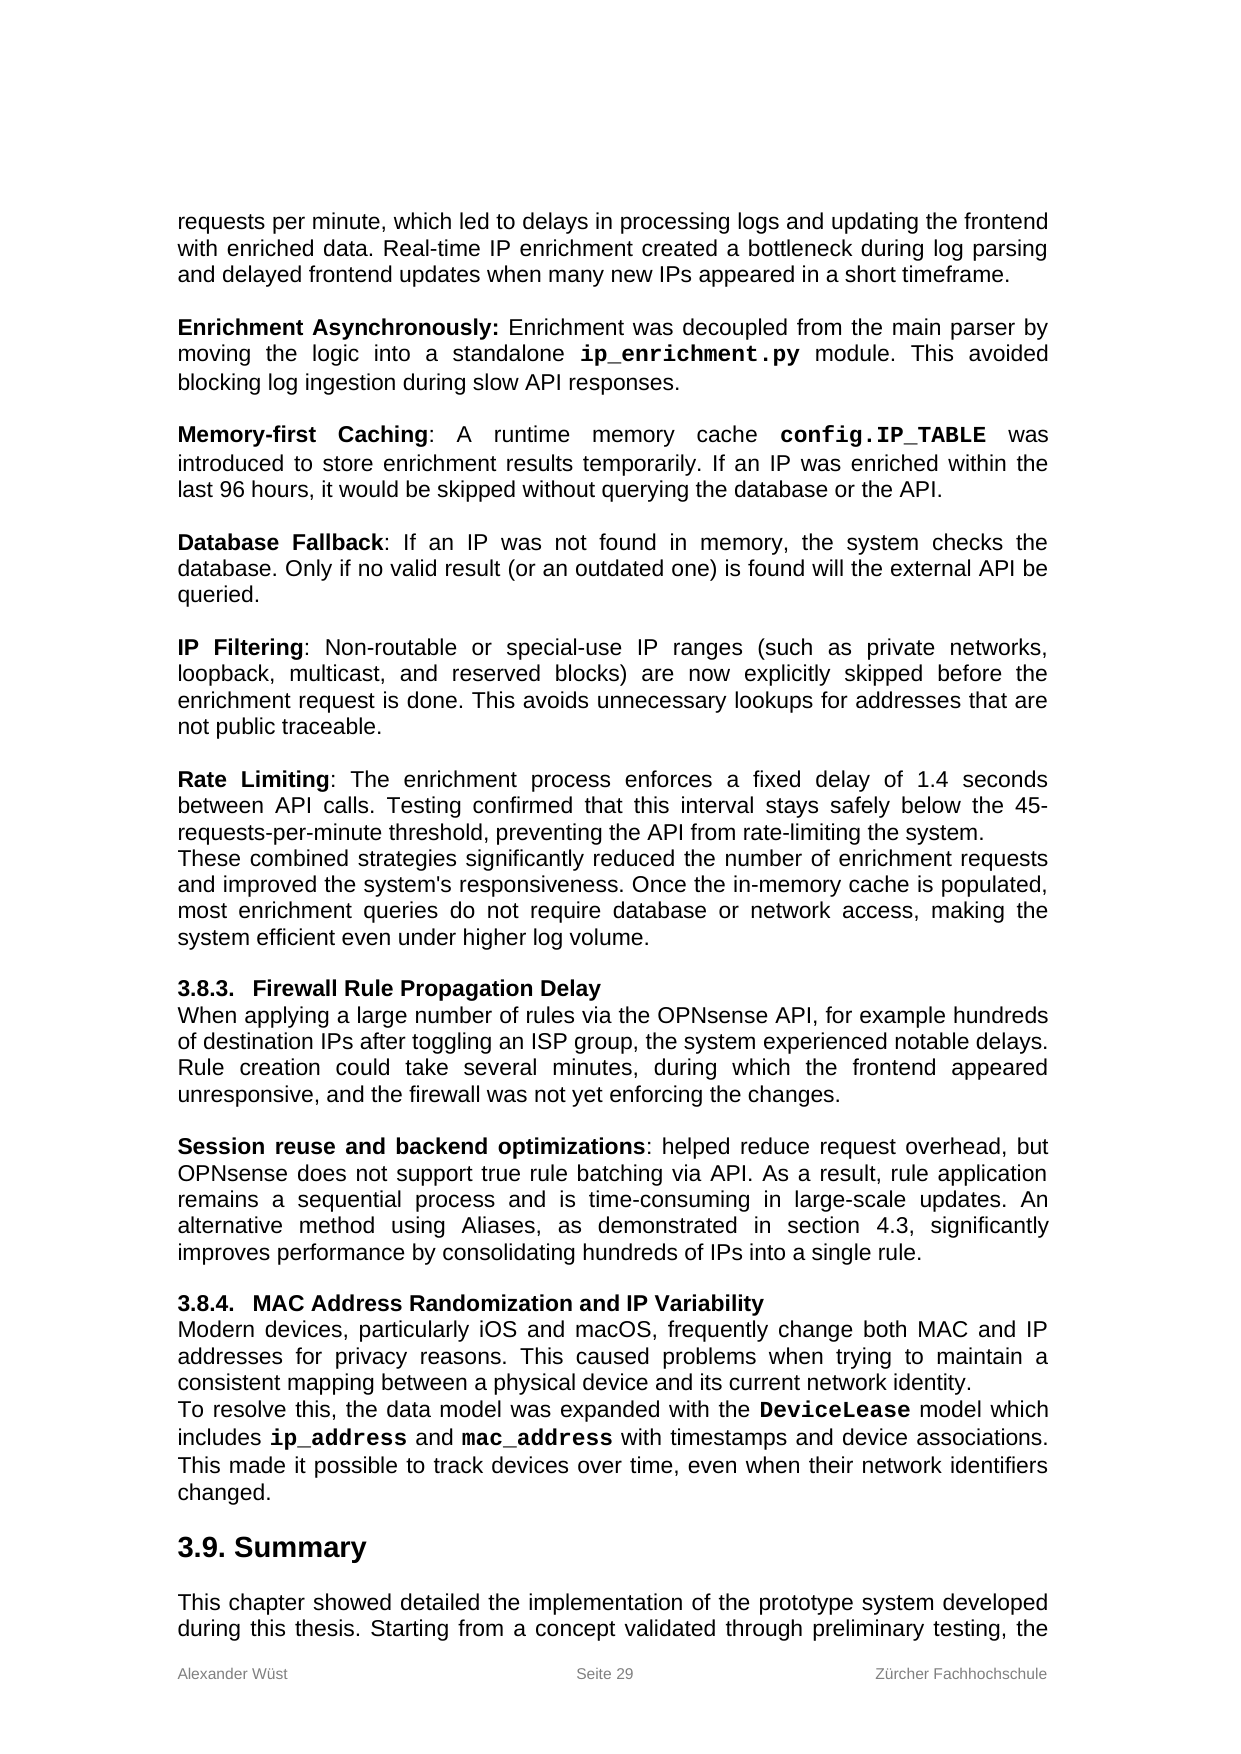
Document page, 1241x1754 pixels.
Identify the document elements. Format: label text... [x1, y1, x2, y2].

text Enrichment Asynchronously: Enrichment was decoupled from the main parser by moving the logic into a standalone ip_enrichment.py module. This avoided blocking log ingestion during slow API responses. [177, 314, 1049, 395]
text Session reuse and backend optimizations: helped reduce request overhead, but OPNsense does not support true rule batching via API. As a result, rule application remains a sequential process and is time-consuming in large-scale updates. An alternative method using Aliases, as demonstrated in section 4.3, significantly improves performance by consolidating hundreds of IPs into a single rule. [177, 1133, 1049, 1265]
text Rate Limiting: The enrichment process enforces a fixed delay of 1.4 seconds between API calls. Testing confirmed that this interval stays safely below the 45-requests-per-minute threshold, preventing the API from rate-limiting the system. [177, 766, 1049, 845]
text These combined strategies significantly reduced the number of enrichment requests and improved the system's responsiveness. Once the in-memory cache is populated, most enrichment queries do not require database or network access, making the system efficient even under higher log volume. [177, 845, 1049, 950]
subtitle Firewall Rule Propagation Delay [177, 975, 1049, 1002]
subtitle Summary [177, 1530, 1049, 1563]
text IP Filtering: Non-routable or special-use IP ranges (such as private networks, loopback, multicast, and reserved blocks) are now explicitly skipped before the enrichment request is done. This avoids unnecessary lookups for addresses that are not public traceable. [177, 634, 1049, 739]
text When applying a large number of rules via the OPNsense API, for example hundreds of destination IPs after toggling an ISP group, the system experienced notable delays. Rule creation could take several minutes, during which the frontend appeared unresponsive, and the firewall was not yet enforcing the changes. [177, 1002, 1049, 1107]
subtitle MAC Address Randomization and IP Variability [177, 1290, 1049, 1316]
text Modern devices, particularly iOS and macOS, frequently change both MAC and IP addresses for privacy reasons. This caused problems when trying to maintain a consistent mapping between a physical device and its current network identity. [177, 1316, 1049, 1396]
text Memory-first Caching: A runtime memory cache config.IP_TABLE was introduced to store enrichment results temporarily. If an IP was enriched within the last 96 hours, it would be skipped without querying the database or the API. [177, 421, 1049, 502]
text Database Fallback: If an IP was not found in memory, the system checks the database. Only if no valid result (or an outdated one) is found will the external API be queried. [177, 528, 1049, 608]
text To resolve this, the data model was expanded with the DeviceLease model which includes ip_address and mac_address with timestamps and device associations. This made it possible to track devices over time, even when their network identifiers changed. [177, 1396, 1049, 1505]
